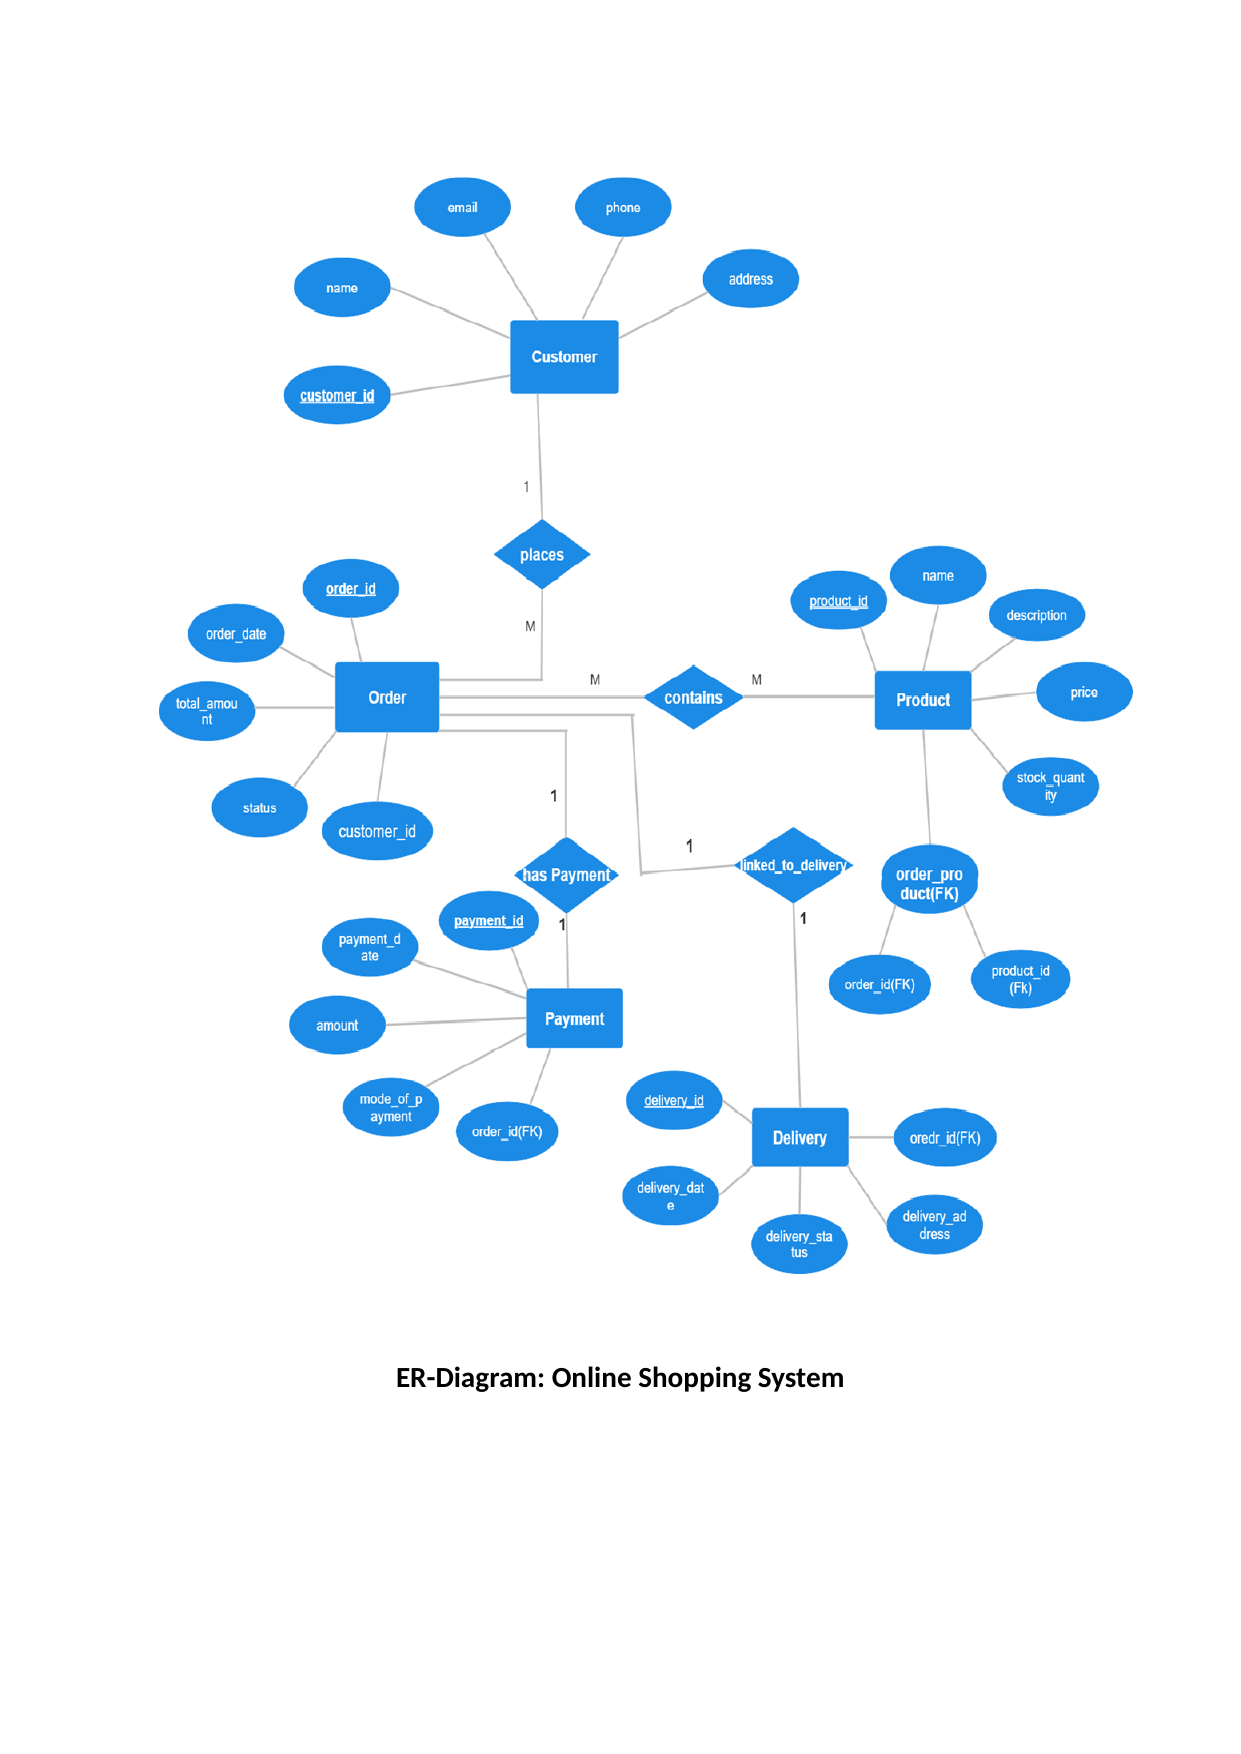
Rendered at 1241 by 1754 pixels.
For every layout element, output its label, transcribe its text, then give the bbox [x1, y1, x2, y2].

text ER-Diagram: Online Shopping System [150, 1359, 1090, 1394]
picture [150, 150, 1153, 1286]
